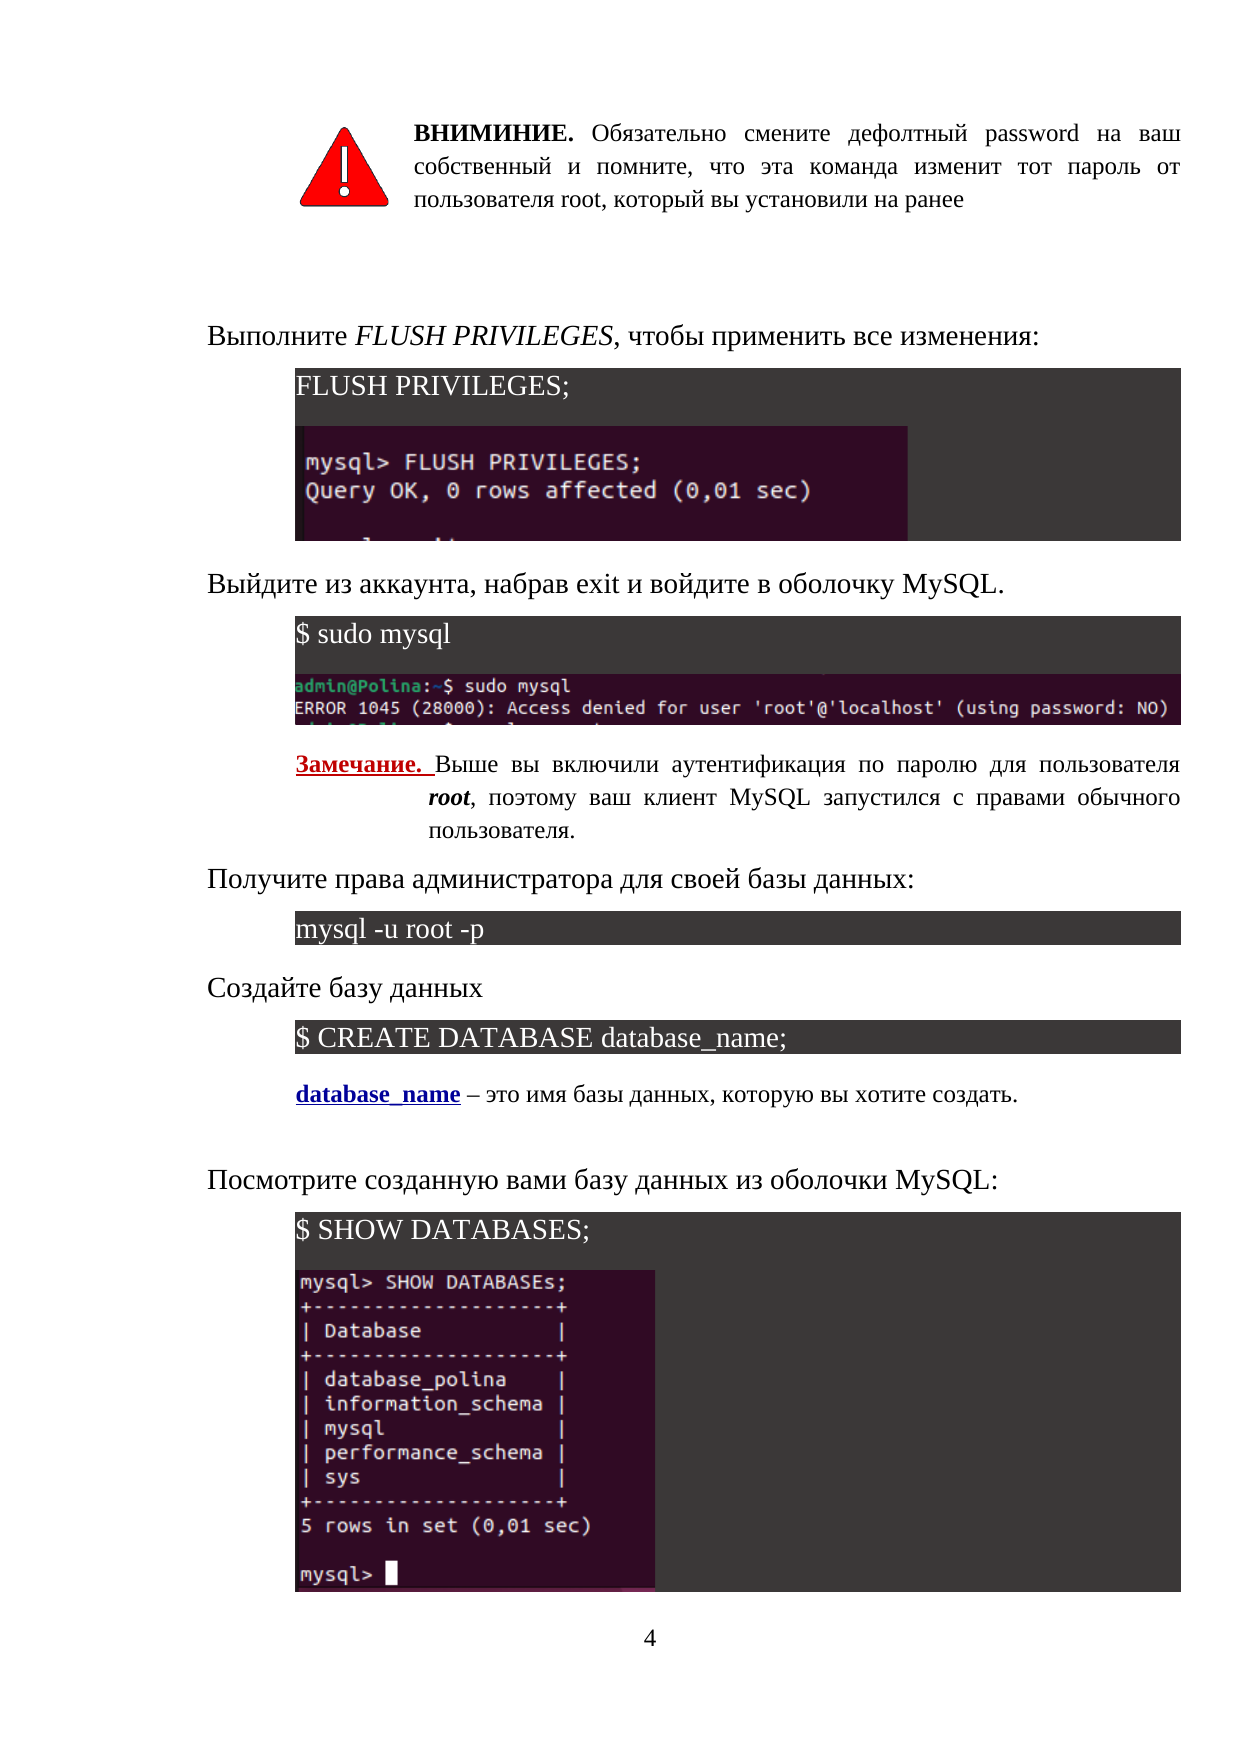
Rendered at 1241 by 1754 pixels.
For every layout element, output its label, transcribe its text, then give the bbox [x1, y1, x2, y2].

text ВНИМИНИЕ. Обязательно смените дефолтный password на ваш собственный и помните, что эта команда изменит тот пароль от пользователя root, который вы установили на ранее [413, 118, 1181, 213]
text Выйдите из аккаунта, набрав exit и войдите в оболочку MySQL. [207, 566, 1181, 599]
text $ SHOW DATABASES; [295, 1212, 1181, 1246]
text FLUSH PRIVILEGES; [295, 368, 1181, 402]
text Выполните FLUSH PRIVILEGES, чтобы применить все изменения: [207, 318, 1181, 351]
picture [295, 1270, 656, 1592]
picture [295, 426, 908, 541]
text Получите права администратора для своей базы данных: [207, 861, 1181, 894]
picture [295, 674, 1181, 725]
text Замечание. Выше вы включили аутентификация по паролю для пользователя root, поэтому ваш клиент MySQL запустился с правами обычного пользователя. [295, 749, 1181, 844]
text Посмотрите созданную вами базу данных из оболочки MySQL: [207, 1162, 1181, 1196]
text database_name – это имя базы данных, которую вы хотите создать. [295, 1079, 1181, 1107]
text Создайте базу данных [207, 970, 1181, 1003]
text $ sudo mysql [295, 616, 1181, 649]
picture [295, 117, 389, 212]
text $ CREATE DATABASE database_name; [295, 1020, 1181, 1054]
text mysql -u root -p [295, 911, 1181, 945]
